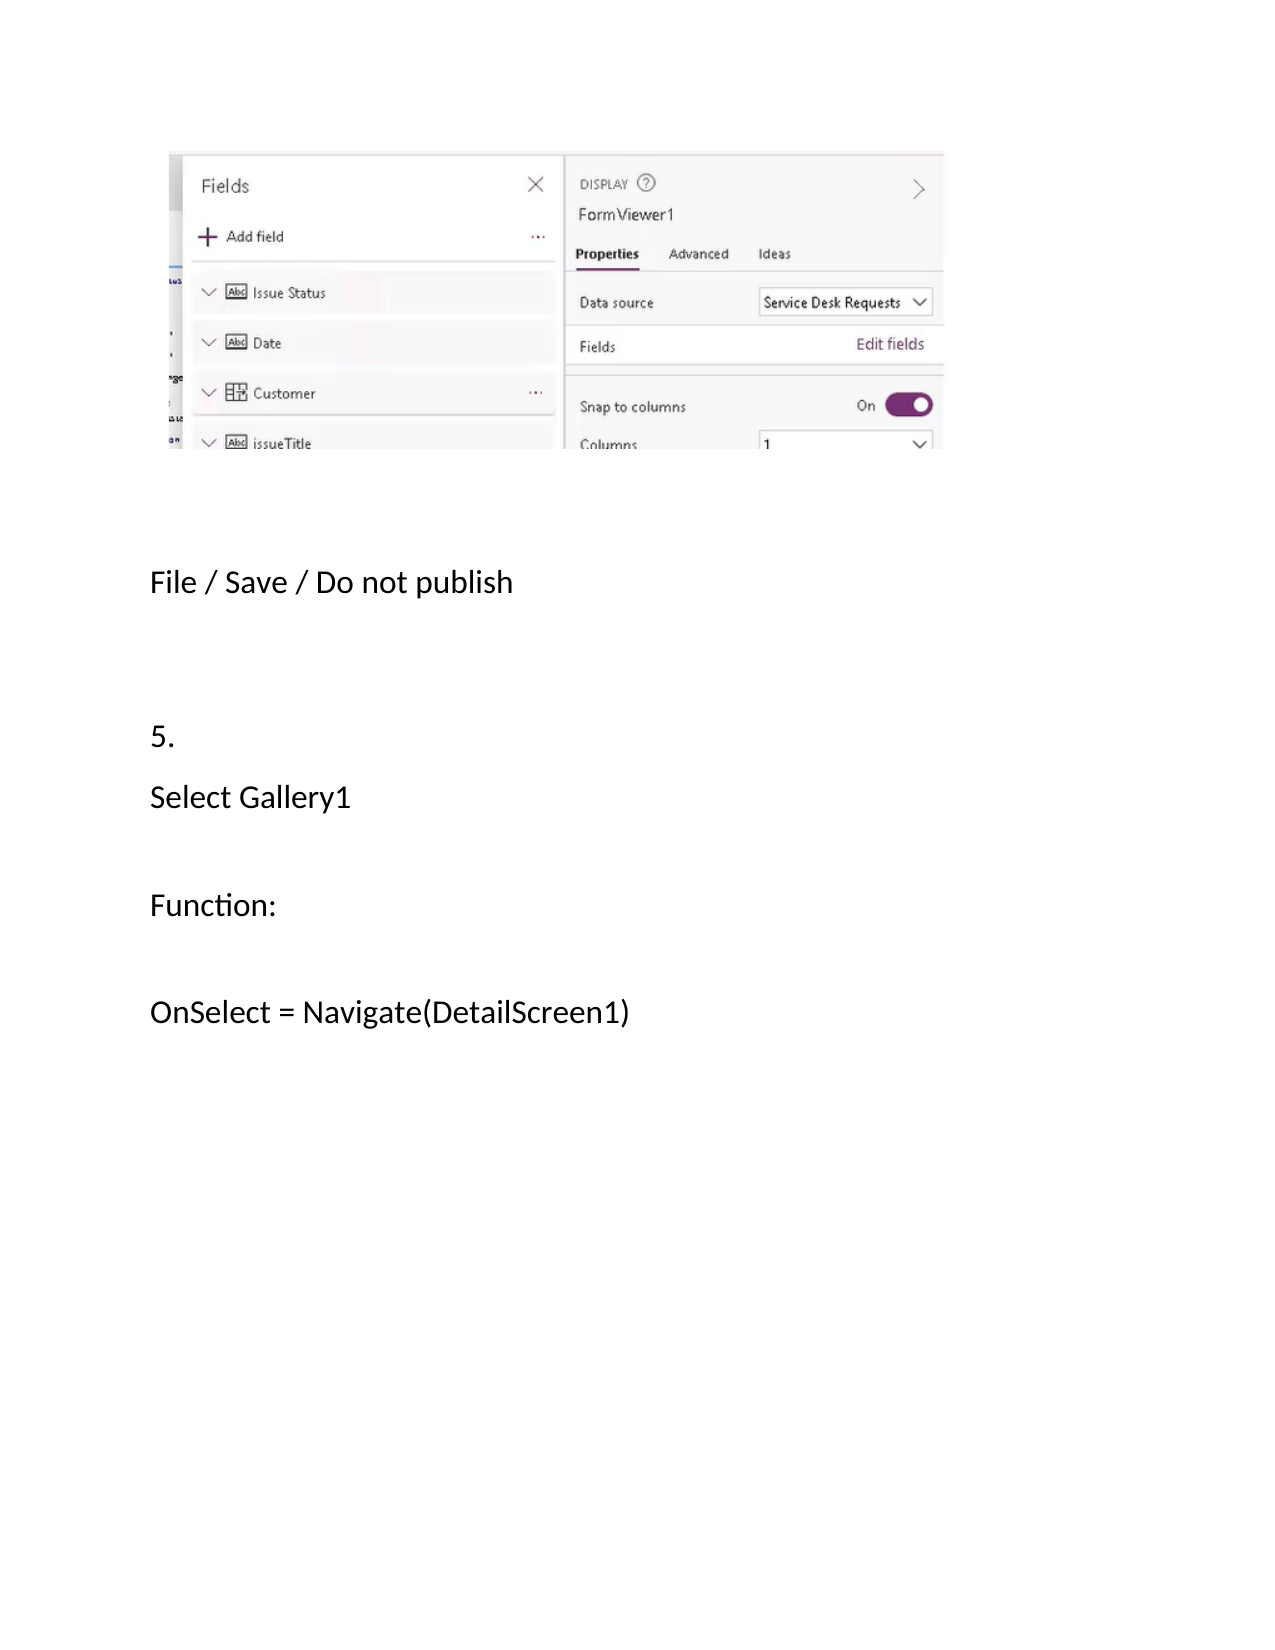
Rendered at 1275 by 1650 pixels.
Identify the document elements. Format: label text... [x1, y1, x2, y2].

text Function: [150, 883, 1125, 924]
text OnSelect = Navigate(DetailScreen1) [150, 991, 1125, 1032]
text Select Gallery1 [150, 776, 1125, 817]
text File / Save / Do not publish [150, 561, 1125, 602]
text 5. [150, 715, 1125, 756]
